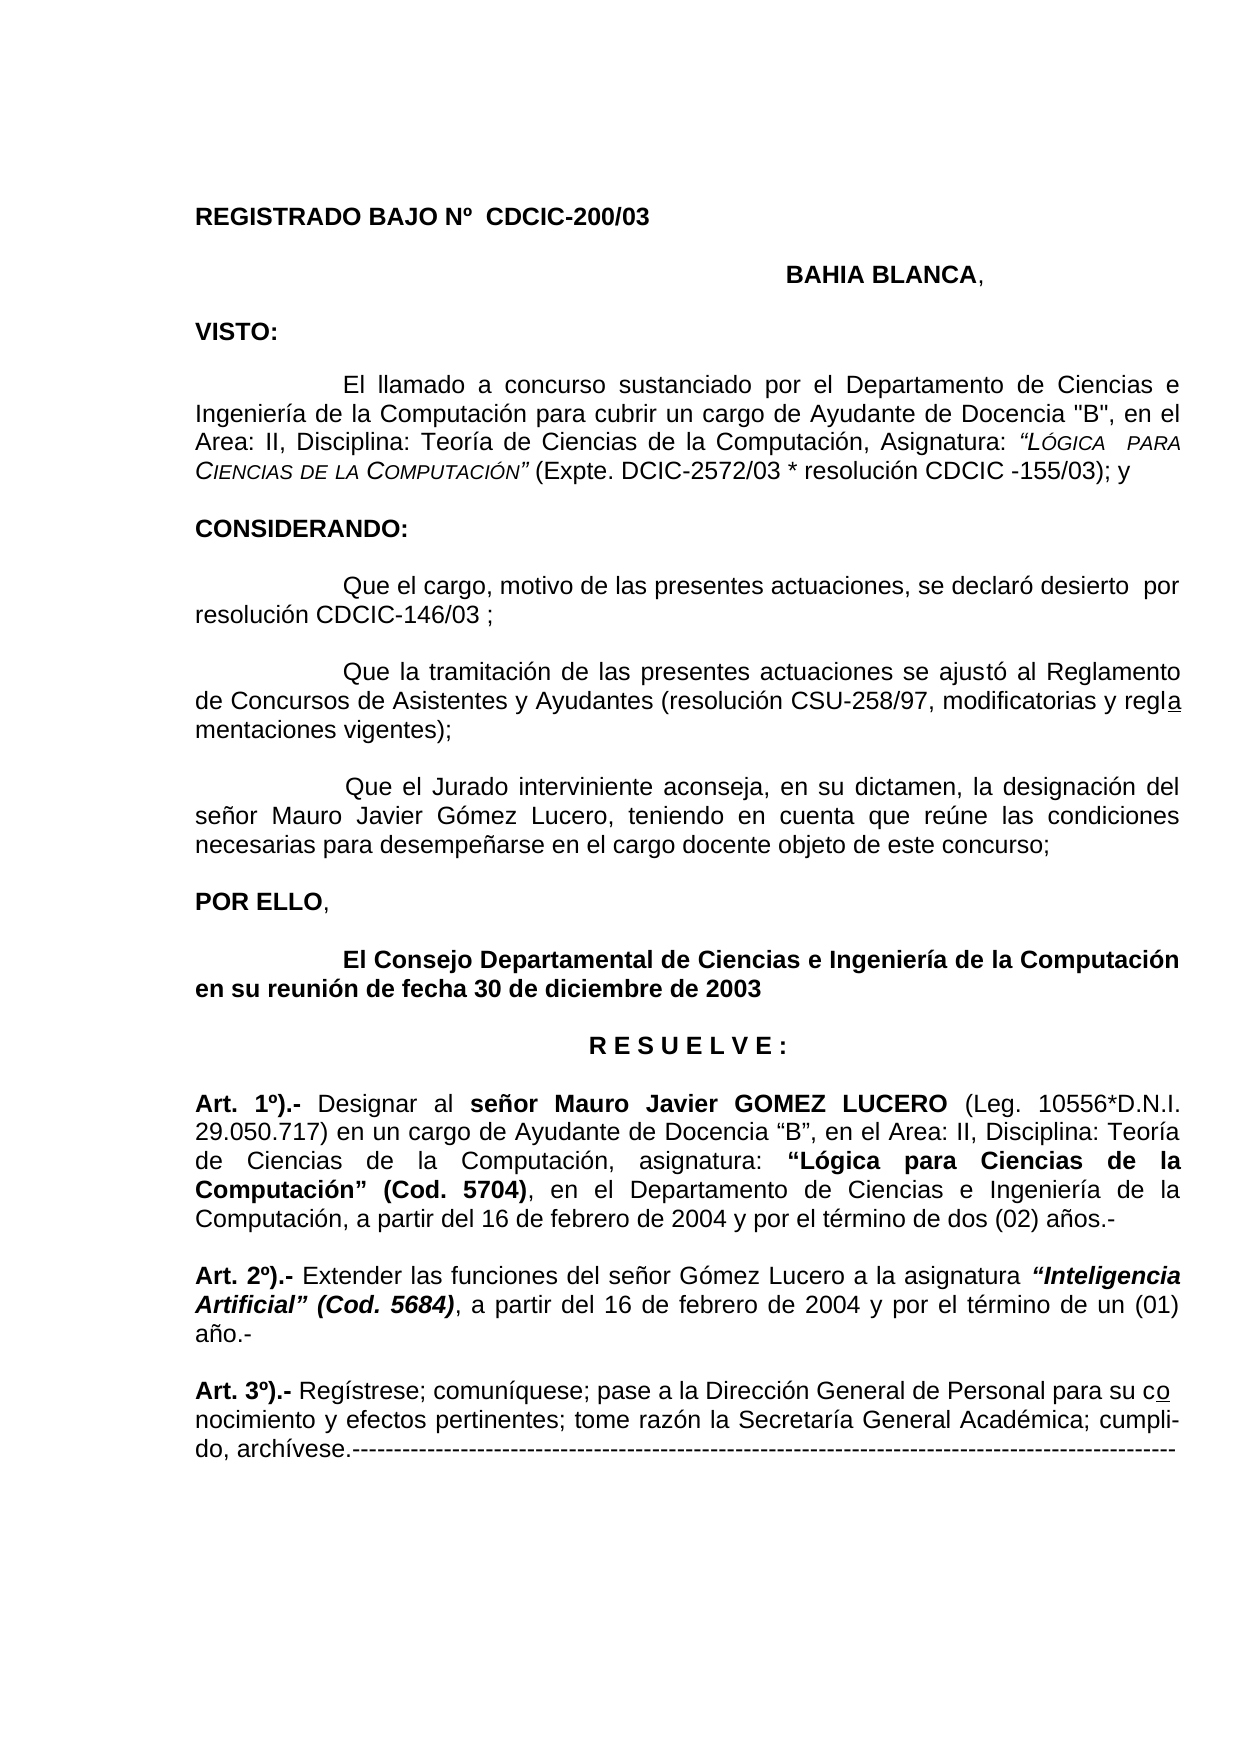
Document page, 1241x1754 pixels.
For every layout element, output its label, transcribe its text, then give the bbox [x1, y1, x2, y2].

text R E S U E L V E : [195, 1031, 1181, 1060]
text nocimiento y efectos pertinentes; tome razón la Secretaría General Académica; cumpli-do, archívese.--------------------------------------------------------------------------------------------------- [195, 1405, 1181, 1462]
text Que la tramitación de las presentes actuaciones se ajustó al Reglamento de Concursos de Asistentes y Ayudantes (resolución CSU-258/97, modificatorias y regla mentaciones vigentes); [195, 657, 1181, 744]
text Art. 3º).- Regístrese; comuníquese; pase a la Dirección General de Personal para su co [195, 1376, 1181, 1405]
text Art. 1º).- Designar al señor Mauro Javier GOMEZ LUCERO (Leg. 10556*D.N.I. 29.050.717) en un cargo de Ayudante de Docencia “B”, en el Area: II, Disciplina: Teoría de Ciencias de la Computación, asignatura: “Lógica para Ciencias de la Computación” (Cod. 5704), en el Departamento de Ciencias e Ingeniería de la Computación, a partir del 16 de febrero de 2004 y por el término de dos (02) años.- [195, 1089, 1181, 1232]
text POR ELLO, [195, 887, 1181, 916]
text REGISTRADO BAJO Nº CDCIC-200/03 [195, 202, 1181, 231]
text Art. 2º).- Extender las funciones del señor Gómez Lucero a la asignatura “Inteligencia Artificial” (Cod. 5684), a partir del 16 de febrero de 2004 y por el término de un (01) año.- [195, 1261, 1181, 1347]
text Que el Jurado interviniente aconseja, en su dictamen, la designación del señor Mauro Javier Gómez Lucero, teniendo en cuenta que reúne las condiciones necesarias para desempeñarse en el cargo docente objeto de este concurso; [195, 772, 1181, 859]
text CONSIDERANDO: [195, 514, 1181, 542]
text El llamado a concurso sustanciado por el Departamento de Ciencias e Ingeniería de la Computación para cubrir un cargo de Ayudante de Docencia "B", en el Area: II, Disciplina: Teoría de Ciencias de la Computación, Asignatura: “Lógica para Ciencias de la Computación” (Expte. DCIC-2572/03 * resolución CDCIC -155/03); y [195, 370, 1181, 485]
text BAHIA BLANCA, [195, 259, 1181, 288]
text Que el cargo, motivo de las presentes actuaciones, se declaró desierto por resolución CDCIC-146/03 ; [195, 571, 1181, 629]
text El Consejo Departamental de Ciencias e Ingeniería de la Computación en su reunión de fecha 30 de diciembre de 2003 [195, 945, 1181, 1002]
text VISTO: [195, 317, 1181, 346]
